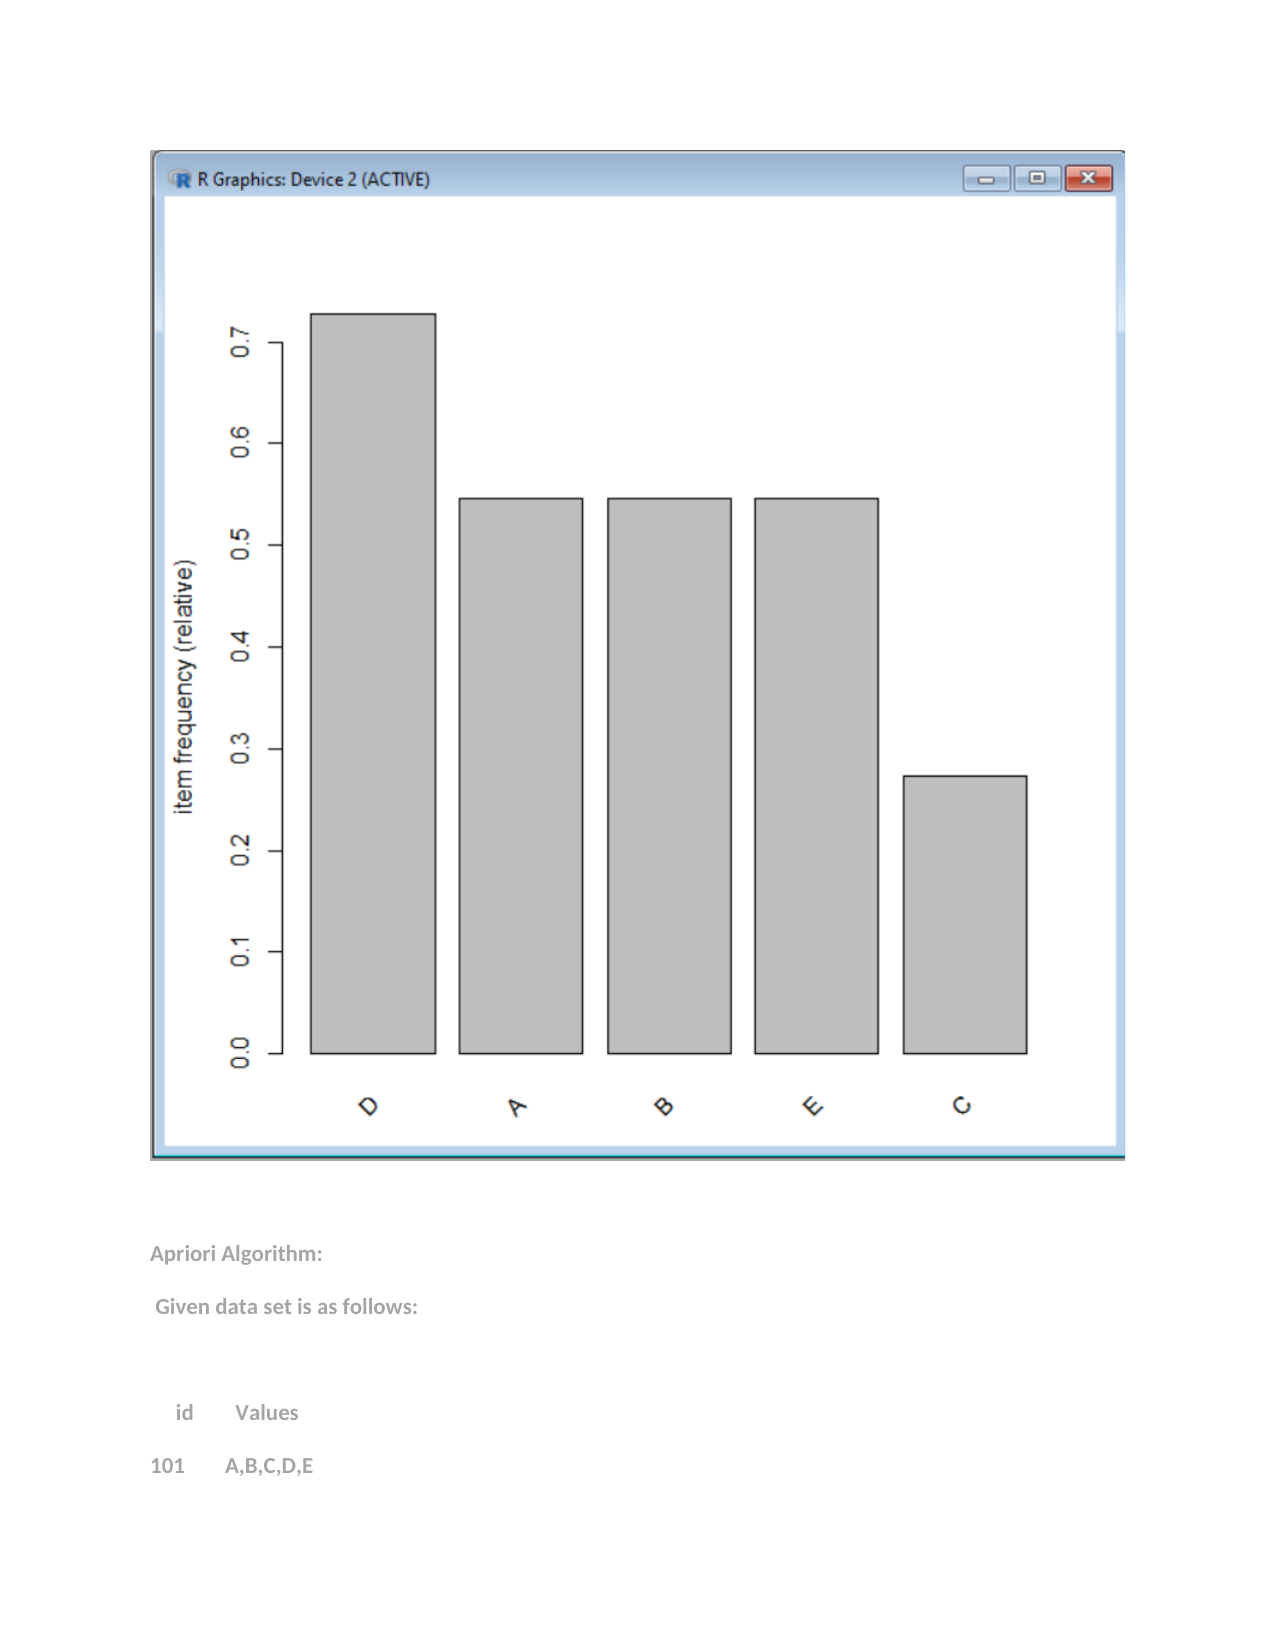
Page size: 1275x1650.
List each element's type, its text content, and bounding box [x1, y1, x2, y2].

text Given data set is as follows: [150, 1292, 1125, 1320]
text 101 A,B,C,D,E [150, 1451, 1125, 1479]
text Apriori Algorithm: [150, 1239, 1125, 1267]
text id Values [150, 1398, 1125, 1426]
picture [150, 150, 1125, 1161]
